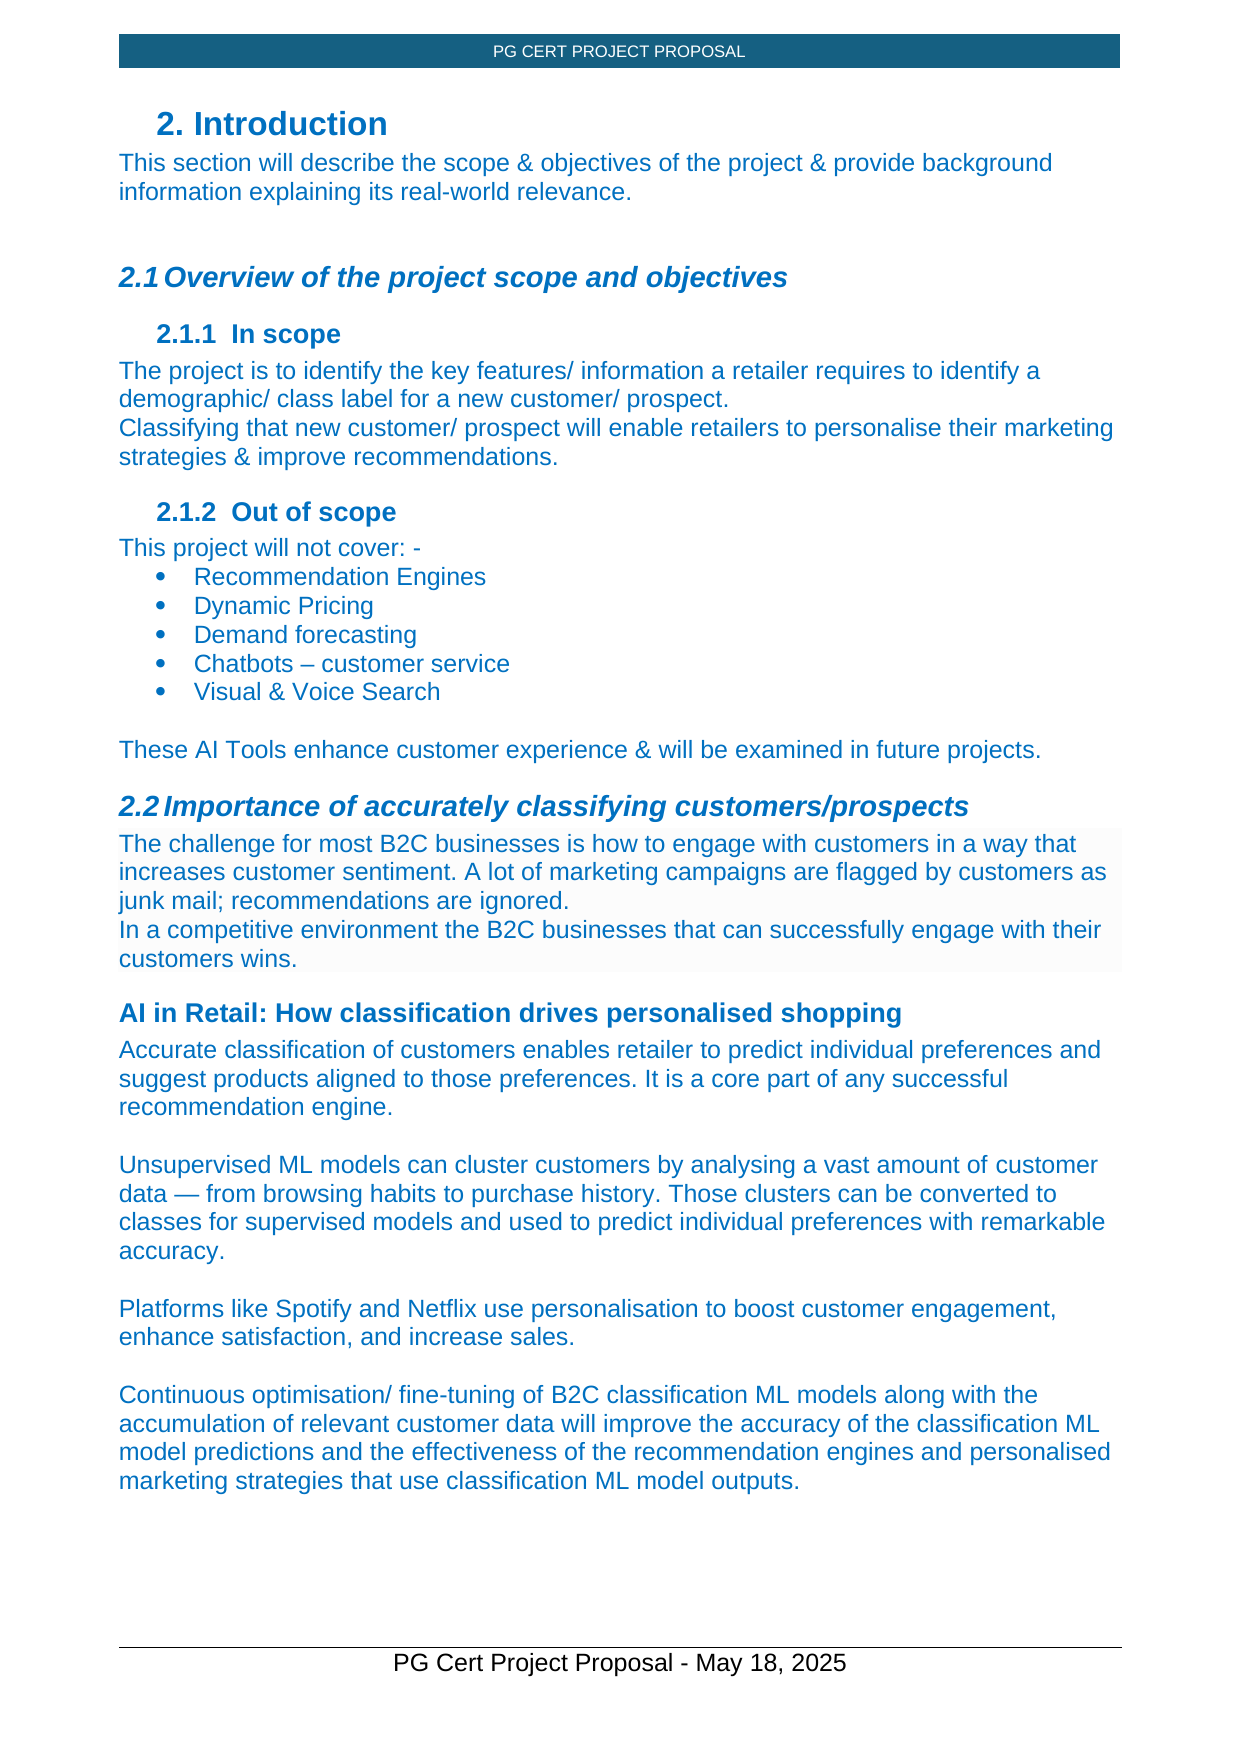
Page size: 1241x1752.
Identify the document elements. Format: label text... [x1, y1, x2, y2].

text These AI Tools enhance customer experience & will be examined in future projects. [118, 735, 1122, 764]
text Platforms like Spotify and Netflix use personalisation to boost customer engagement, enhance satisfaction, and increase sales. [118, 1293, 1122, 1351]
subtitle AI in Retail: How classification drives personalised shopping [118, 997, 1122, 1028]
list Dynamic Pricing [156, 591, 1122, 620]
subtitle Overview of the project scope and objectives [118, 260, 1122, 293]
text Continuous optimisation/ fine-tuning of B2C classification ML models along with the accumulation of relevant customer data will improve the accuracy of the classification ML model predictions and the effectiveness of the recommendation engines and personalised marketing strategies that use classification ML model outputs. [118, 1380, 1122, 1495]
text Classifying that new customer/ prospect will enable retailers to personalise their marketing strategies & improve recommendations. [118, 413, 1122, 471]
text The project is to identify the key features/ information a retailer requires to identify a demographic/ class label for a new customer/ prospect. [118, 356, 1122, 413]
text Accurate classification of customers enables retailer to predict individual preferences and suggest products aligned to those preferences. It is a core part of any successful recommendation engine. [118, 1035, 1122, 1121]
list Recommendation Engines [156, 562, 1122, 591]
text This project will not cover: - [118, 533, 1122, 562]
text This section will describe the scope & objectives of the project & provide background information explaining its real-world relevance. [118, 148, 1122, 206]
subtitle Out of scope [156, 496, 1122, 527]
list Visual & Voice Search [156, 677, 1122, 706]
text The challenge for most B2C businesses is how to engage with customers in a way that increases customer sentiment. A lot of marketing campaigns are flagged by customers as junk mail; recommendations are ignored. [118, 828, 1122, 915]
list Chatbots – customer service [156, 648, 1122, 677]
list Demand forecasting [156, 620, 1122, 648]
subtitle Introduction [156, 104, 1122, 142]
subtitle Importance of accurately classifying customers/prospects [118, 789, 1122, 822]
text Unsupervised ML models can cluster customers by analysing a vast amount of customer data — from browsing habits to purchase history. Those clusters can be converted to classes for supervised models and used to predict individual preferences with remarkable accuracy. [118, 1150, 1122, 1265]
subtitle In scope [156, 318, 1122, 349]
text In a competitive environment the B2C businesses that can successfully engage with their customers wins. [118, 915, 1122, 972]
